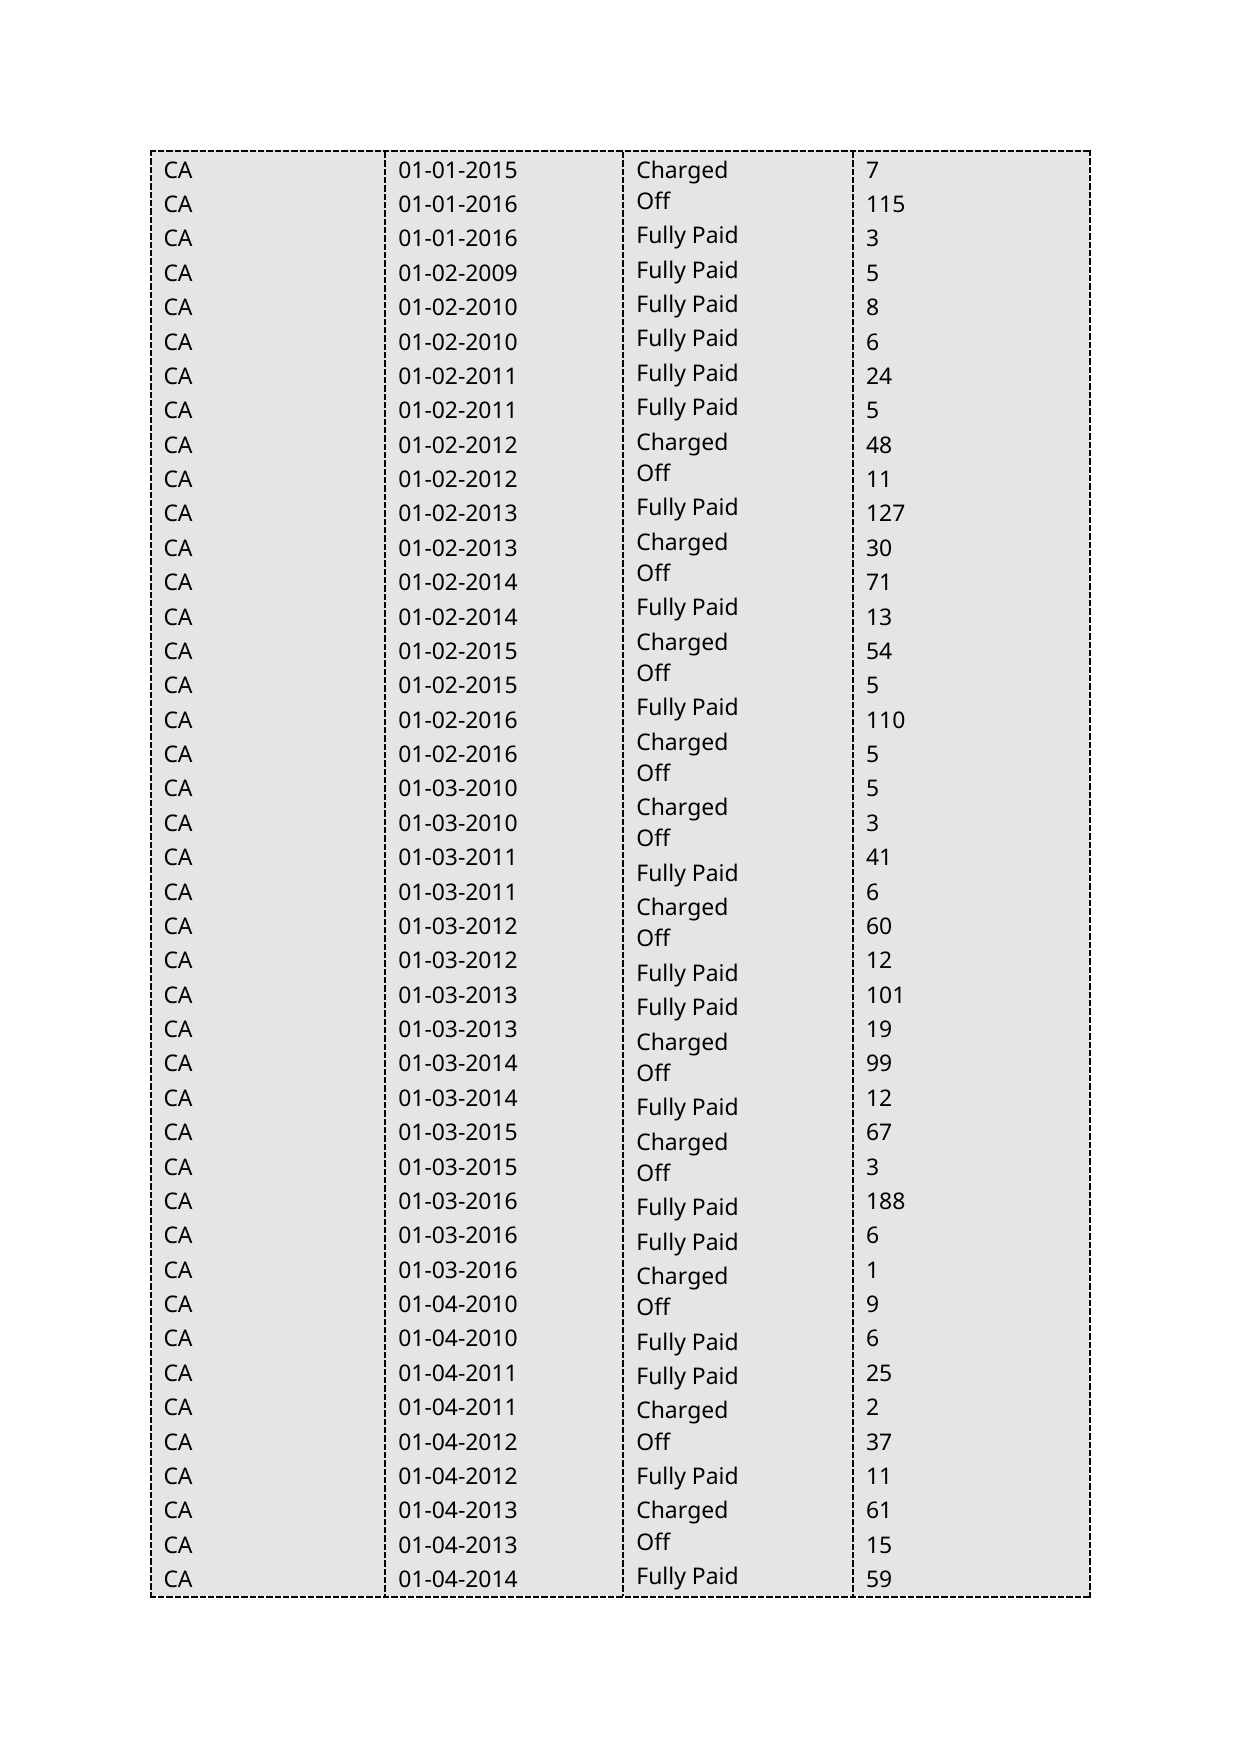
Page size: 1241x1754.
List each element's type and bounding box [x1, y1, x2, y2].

table_cell [853, 150, 1090, 1596]
table_cell [151, 150, 385, 1596]
table_cell [623, 150, 853, 1596]
table_cell [385, 150, 623, 1596]
